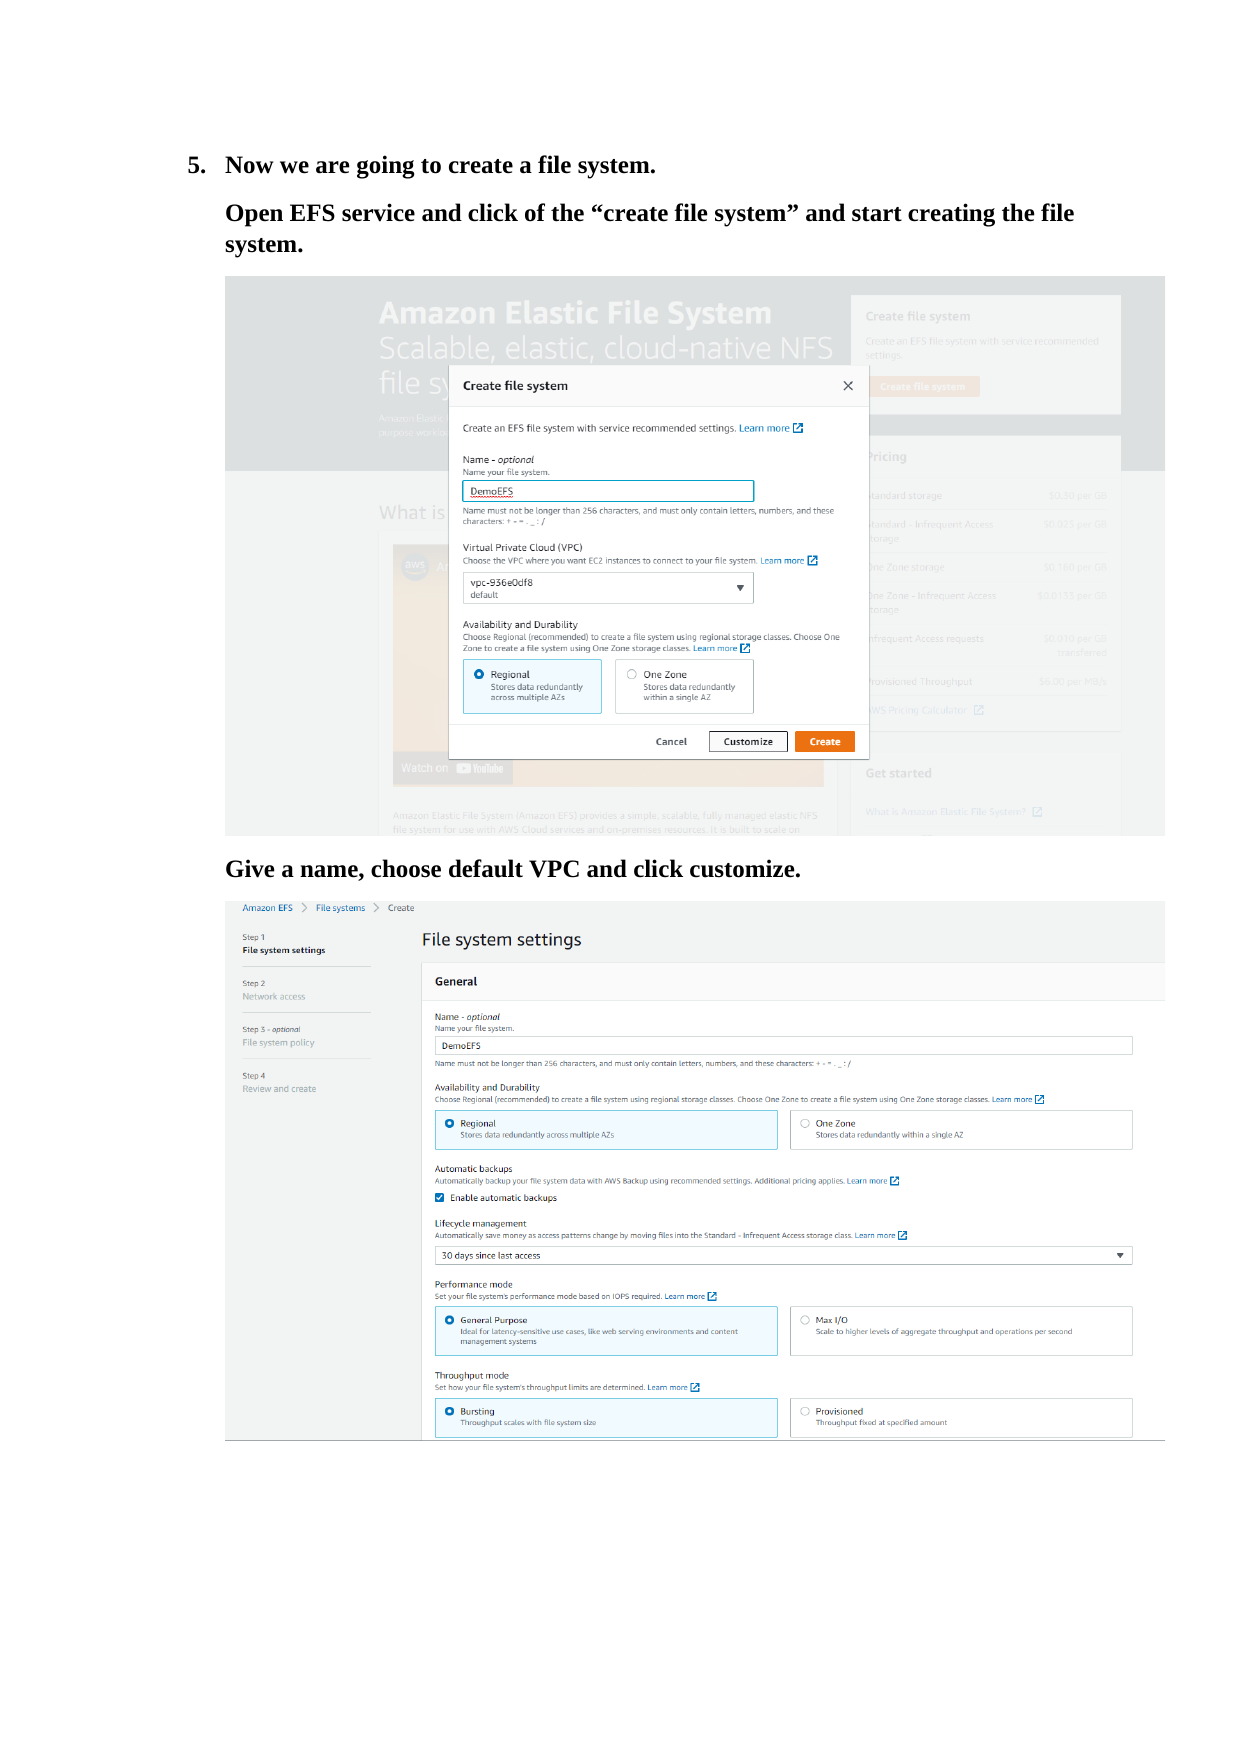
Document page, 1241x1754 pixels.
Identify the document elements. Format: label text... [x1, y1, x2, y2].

picture [225, 276, 1166, 836]
picture [225, 901, 1166, 1441]
list Now we are going to create a file system. [187, 150, 1090, 179]
text Give a name, choose default VPC and click customize. [225, 854, 1090, 883]
text Open EFS service and click of the “create file system” and start creating the file system. [225, 198, 1090, 257]
